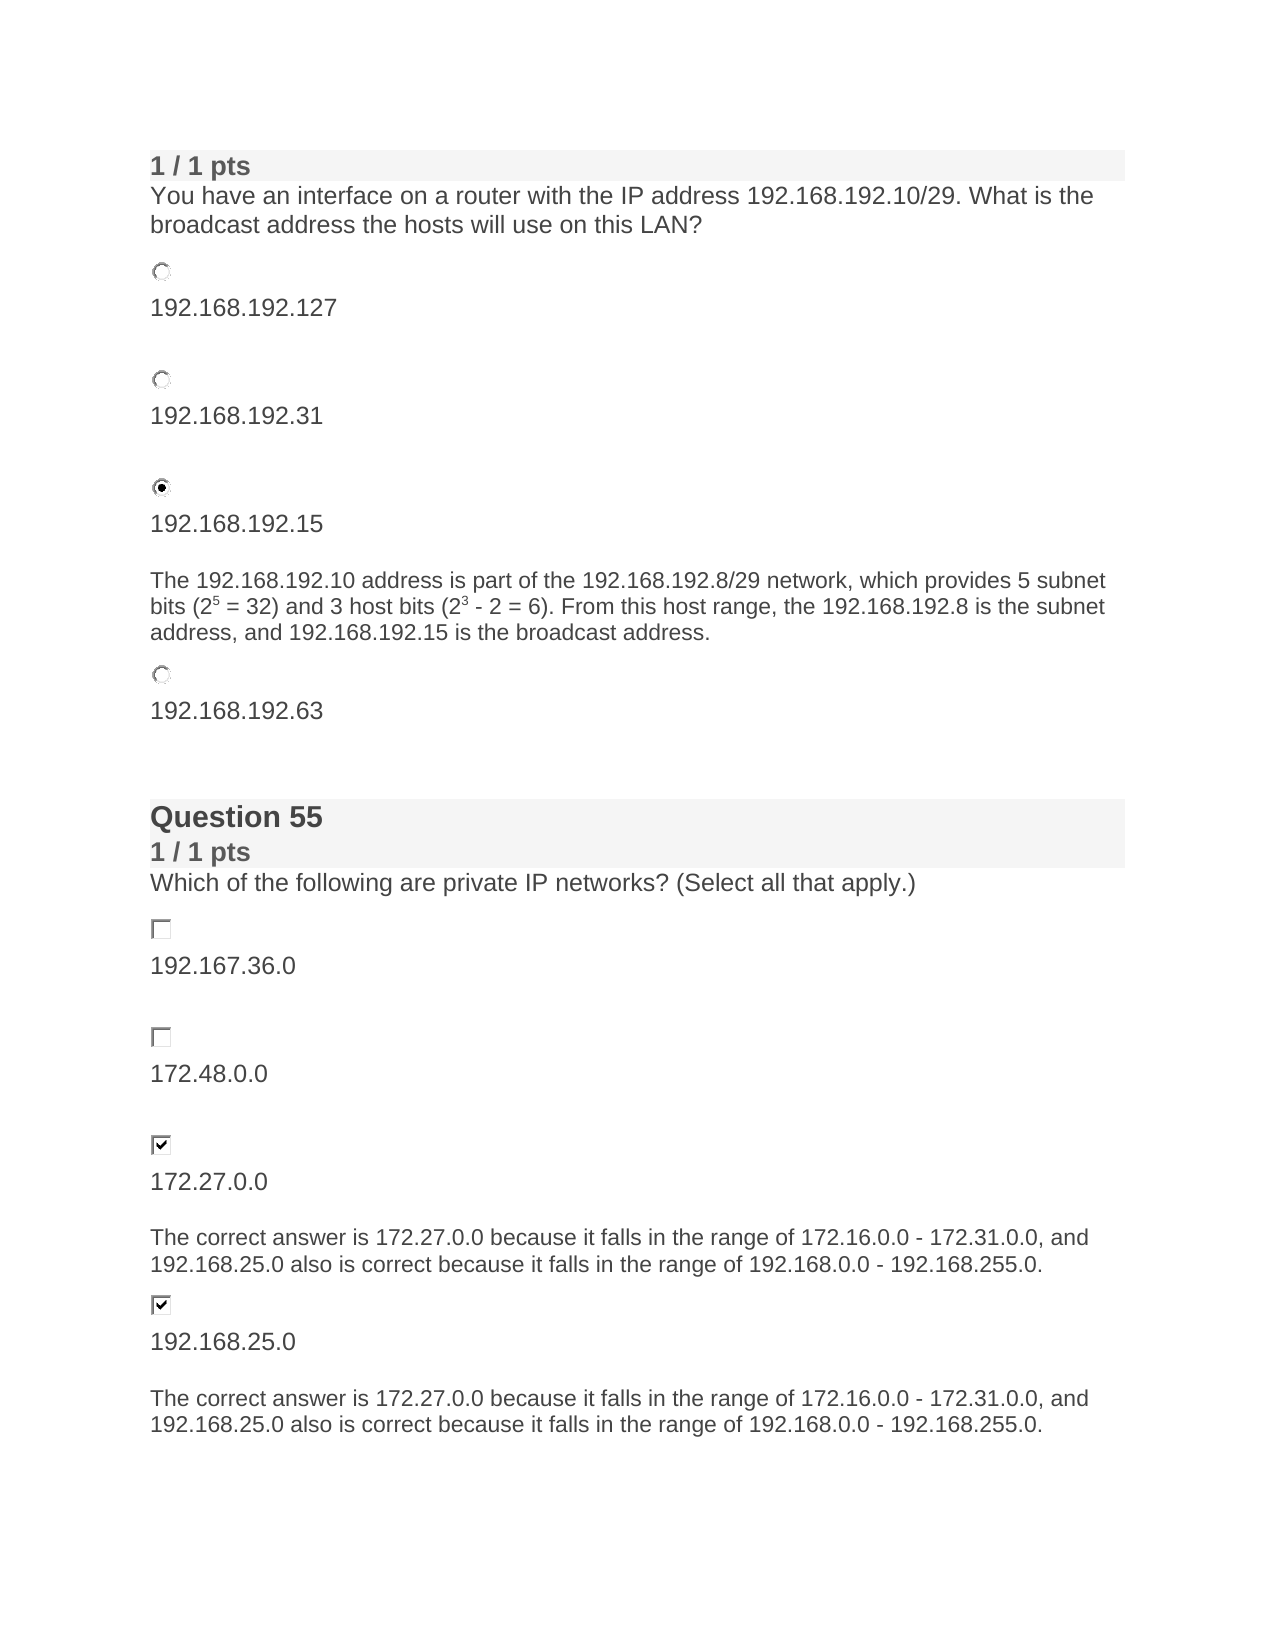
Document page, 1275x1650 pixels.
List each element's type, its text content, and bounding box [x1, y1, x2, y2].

text 172.27.0.0 [150, 1167, 1125, 1196]
text 1 / 1 pts [150, 150, 1125, 181]
text 192.168.192.63 [150, 696, 1125, 725]
text The correct answer is 172.27.0.0 because it falls in the range of 172.16.0.0 - 172.31.0.0, and 192.168.25.0 also is correct because it falls in the range of 192.168.0.0 - 192.168.255.0. [150, 1385, 1125, 1438]
text You have an interface on a router with the IP address 192.168.192.10/29. What is the broadcast address the hosts will use on this LAN? [150, 181, 1125, 239]
text The correct answer is 172.27.0.0 because it falls in the range of 172.16.0.0 - 172.31.0.0, and 192.168.25.0 also is correct because it falls in the range of 192.168.0.0 - 192.168.255.0. [150, 1224, 1125, 1277]
text 1 / 1 pts [150, 836, 1125, 868]
text Question 55 [150, 799, 1125, 834]
text 192.168.192.31 [150, 401, 1125, 430]
text 192.168.25.0 [150, 1327, 1125, 1356]
text Which of the following are private IP networks? (Select all that apply.) [150, 868, 1125, 896]
text 192.168.192.15 [150, 509, 1125, 538]
text The 192.168.192.10 address is part of the 192.168.192.8/29 network, which provides 5 subnet bits (25 = 32) and 3 host bits (23 - 2 = 6). From this host range, the 192.168.192.8 is the subnet address, and 192.168.192.15 is the broadcast address. [150, 567, 1125, 646]
text 192.168.192.127 [150, 293, 1125, 322]
text 192.167.36.0 [150, 951, 1125, 980]
text 172.48.0.0 [150, 1059, 1125, 1088]
